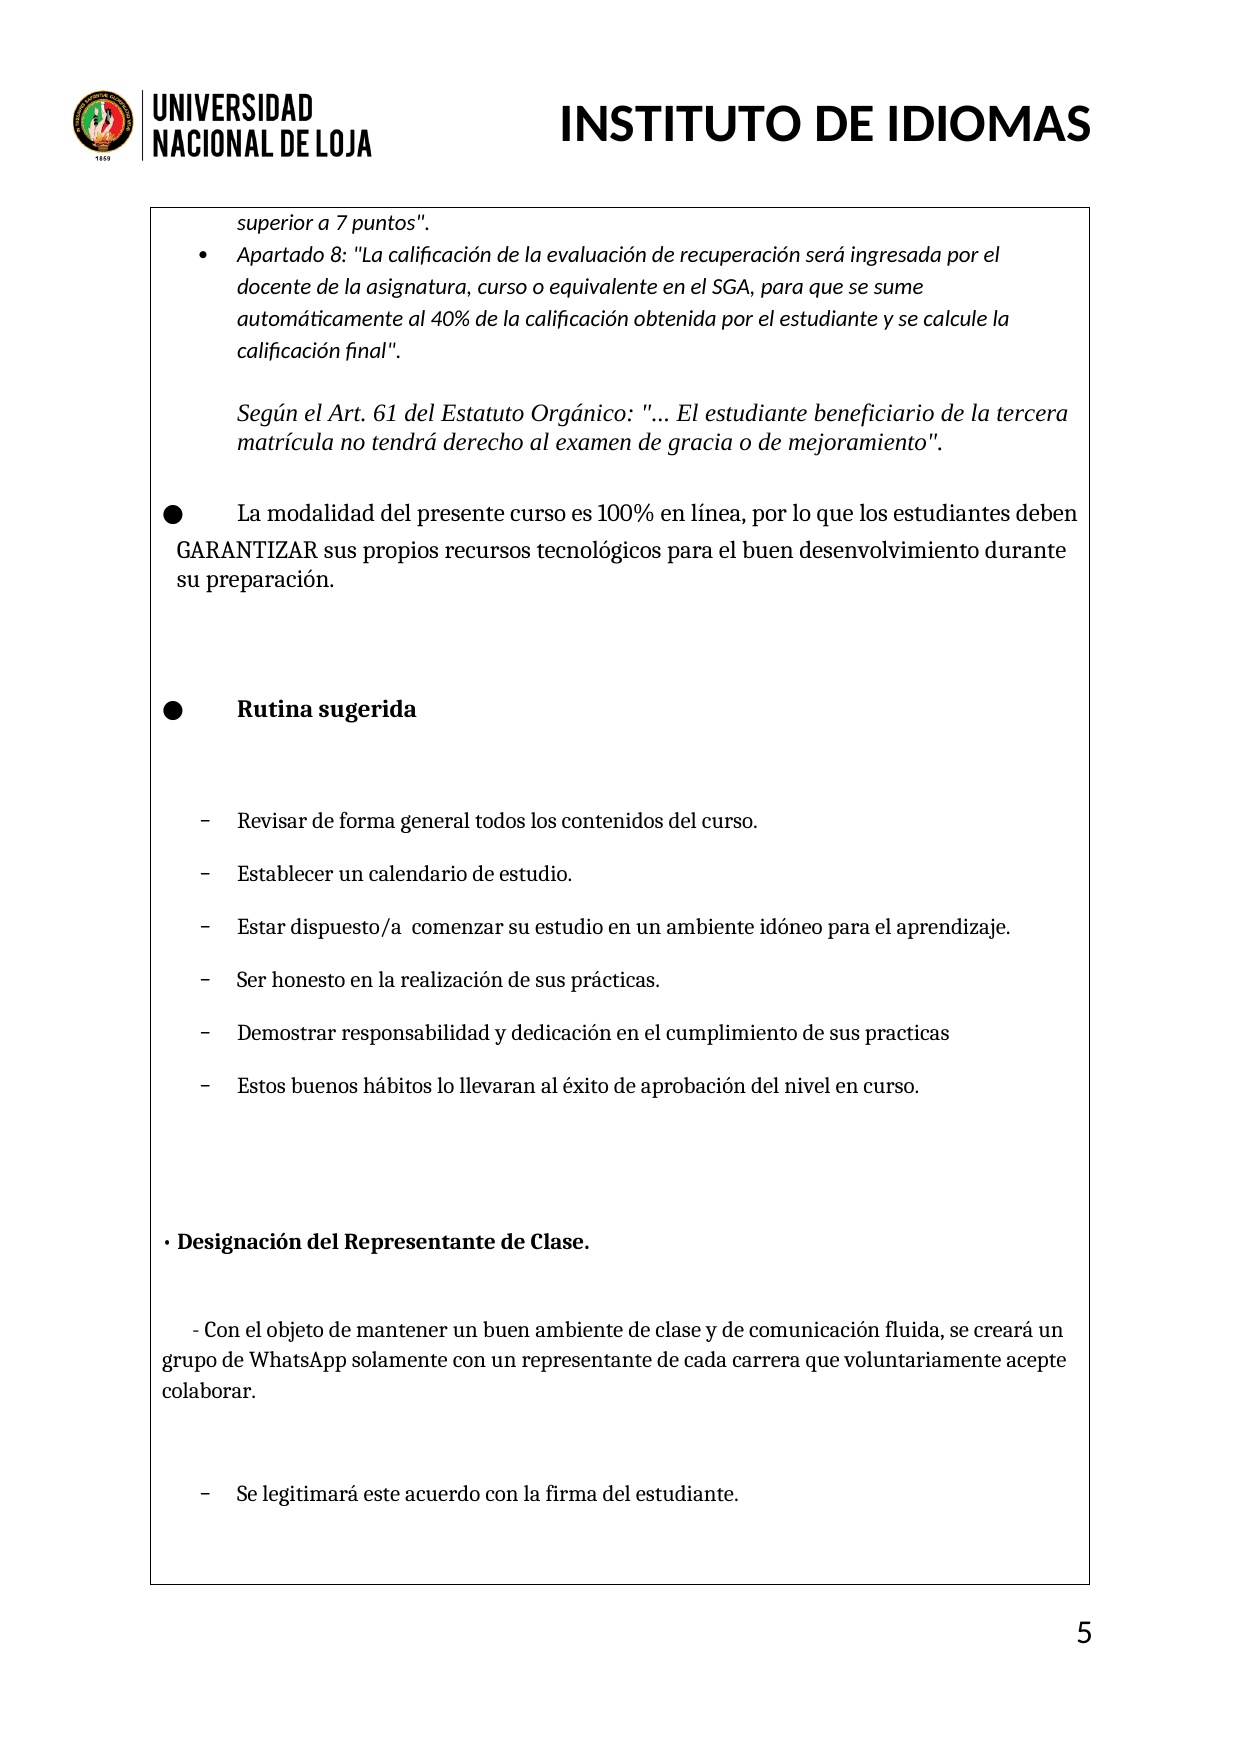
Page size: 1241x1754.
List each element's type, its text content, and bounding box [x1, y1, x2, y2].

picture [72, 90, 373, 161]
